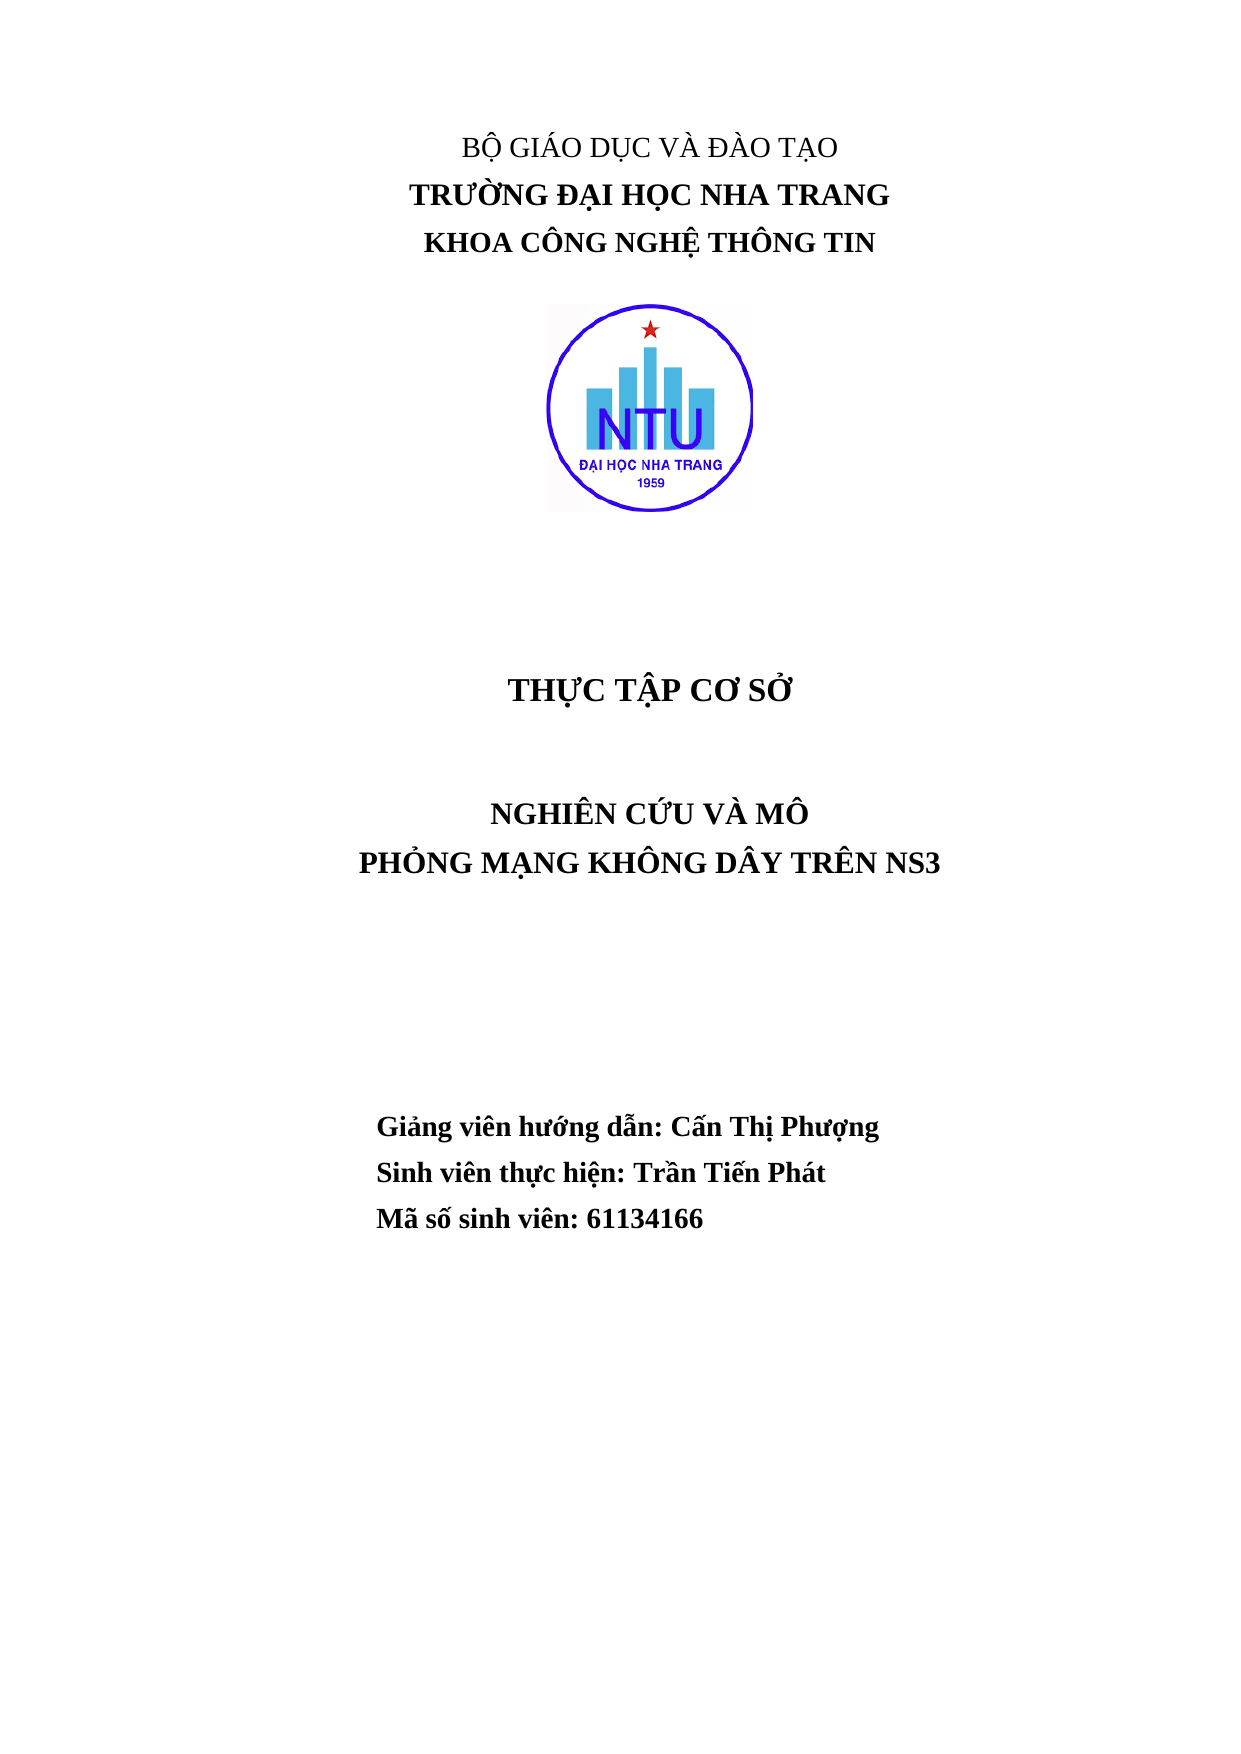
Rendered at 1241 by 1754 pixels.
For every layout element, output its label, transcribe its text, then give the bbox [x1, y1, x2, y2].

text THỰC TẬP CƠ SỞ [177, 670, 1122, 708]
picture [546, 304, 753, 512]
text PHỎNG MẠNG KHÔNG DÂY TRÊN NS3 [177, 844, 1122, 880]
text BỘ GIÁO DỤC VÀ ĐÀO TẠO [177, 131, 1122, 164]
text TRƯỜNG ĐẠI HỌC NHA TRANG [177, 177, 1122, 213]
text KHOA CÔNG NGHỆ THÔNG TIN [177, 225, 1122, 259]
text NGHIÊN CỨU VÀ MÔ [177, 796, 1122, 832]
